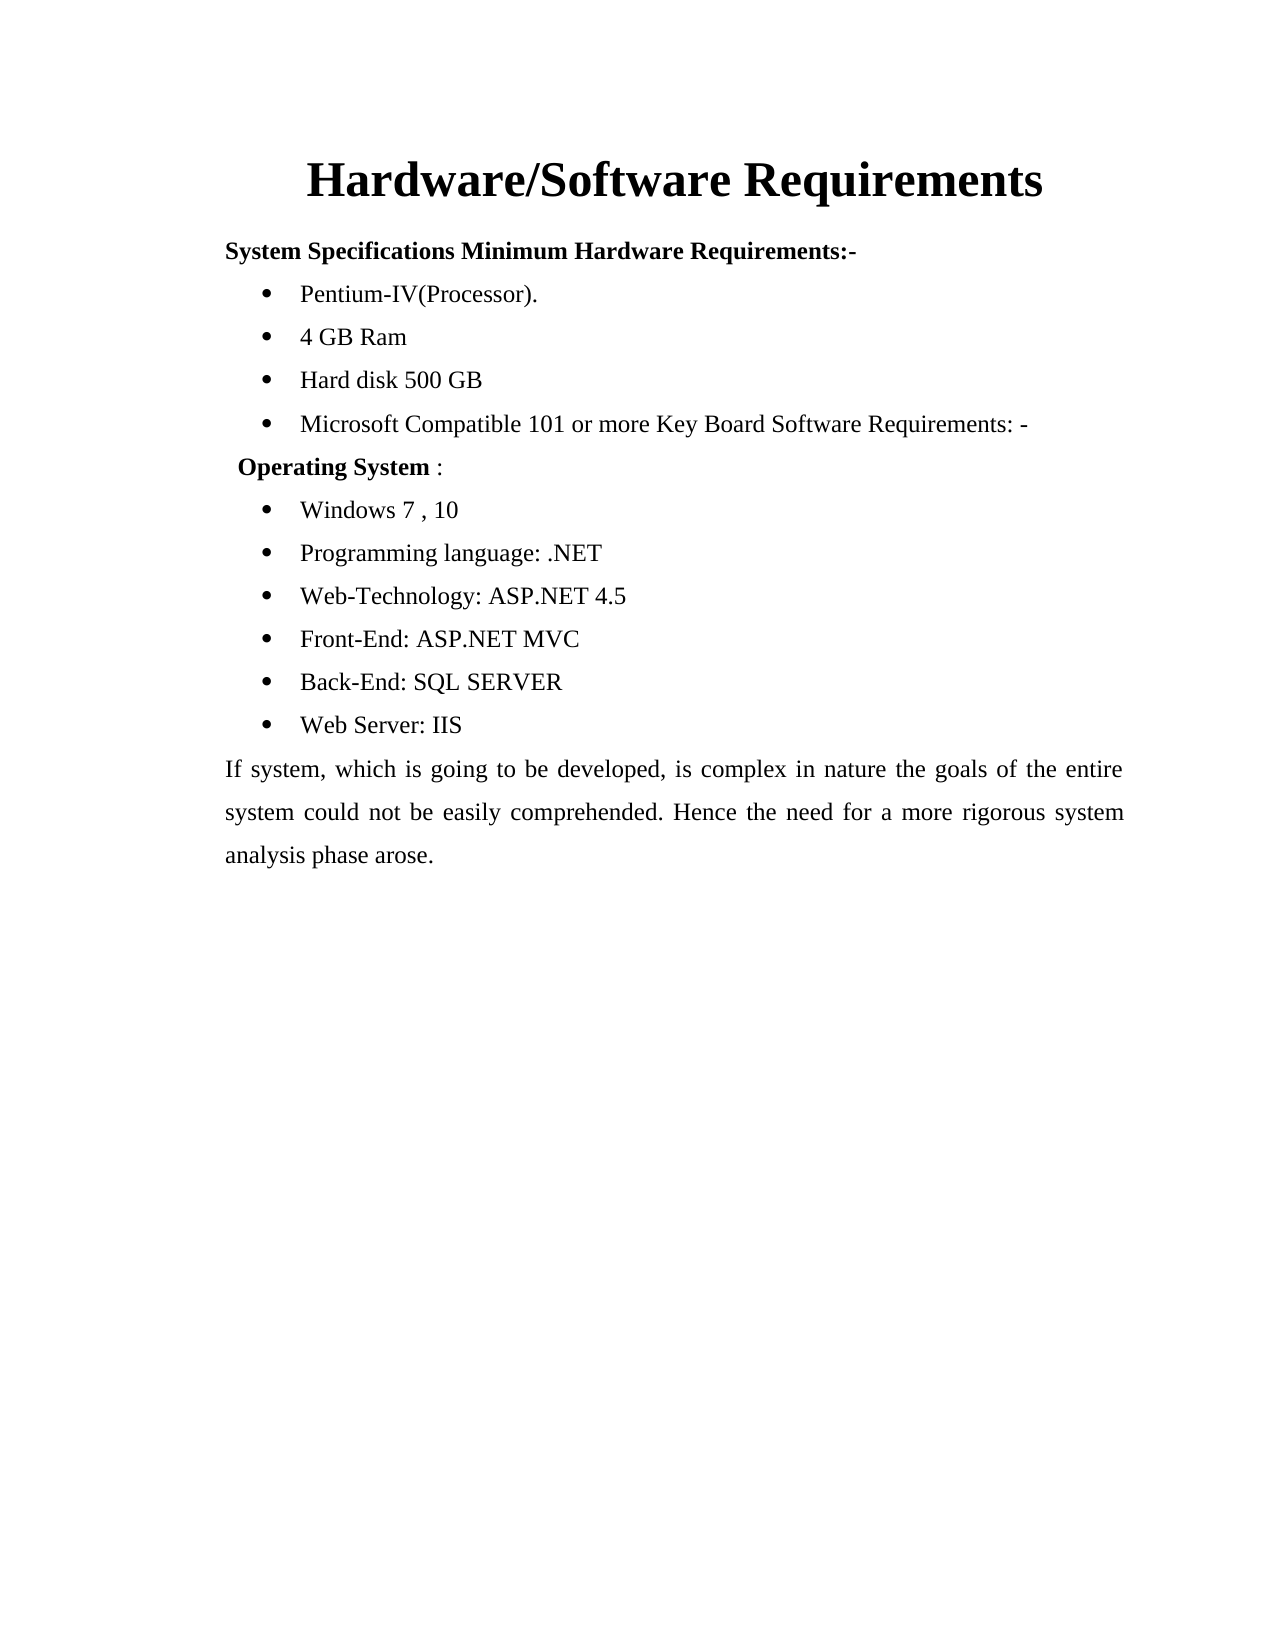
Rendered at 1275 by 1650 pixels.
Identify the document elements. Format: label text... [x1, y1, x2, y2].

list Front-End: ASP.NET MVC [262, 624, 1125, 653]
list Windows 7 , 10 [262, 495, 1125, 524]
list Web Server: IIS [262, 711, 1125, 739]
list Back-End: SQL SERVER [262, 667, 1125, 696]
list 4 GB Ram [262, 322, 1125, 351]
list Programming language: .NET [262, 538, 1125, 567]
list System Specifications Minimum Hardware Requirements:- [225, 236, 1125, 265]
list Microsoft Compatible 101 or more Key Board Software Requirements: - [262, 409, 1125, 437]
list Hard disk 500 GB [262, 366, 1125, 394]
list Operating System : [225, 452, 1125, 481]
list If system, which is going to be developed, is complex in nature the goals of the entire system could not be easily comprehended. Hence the need for a more rigorous system analysis phase arose. [225, 754, 1125, 869]
list Hardware/Software Requirements [225, 150, 1125, 207]
list Pentium-IV(Processor). [262, 279, 1125, 308]
list Web-Technology: ASP.NET 4.5 [262, 581, 1125, 610]
